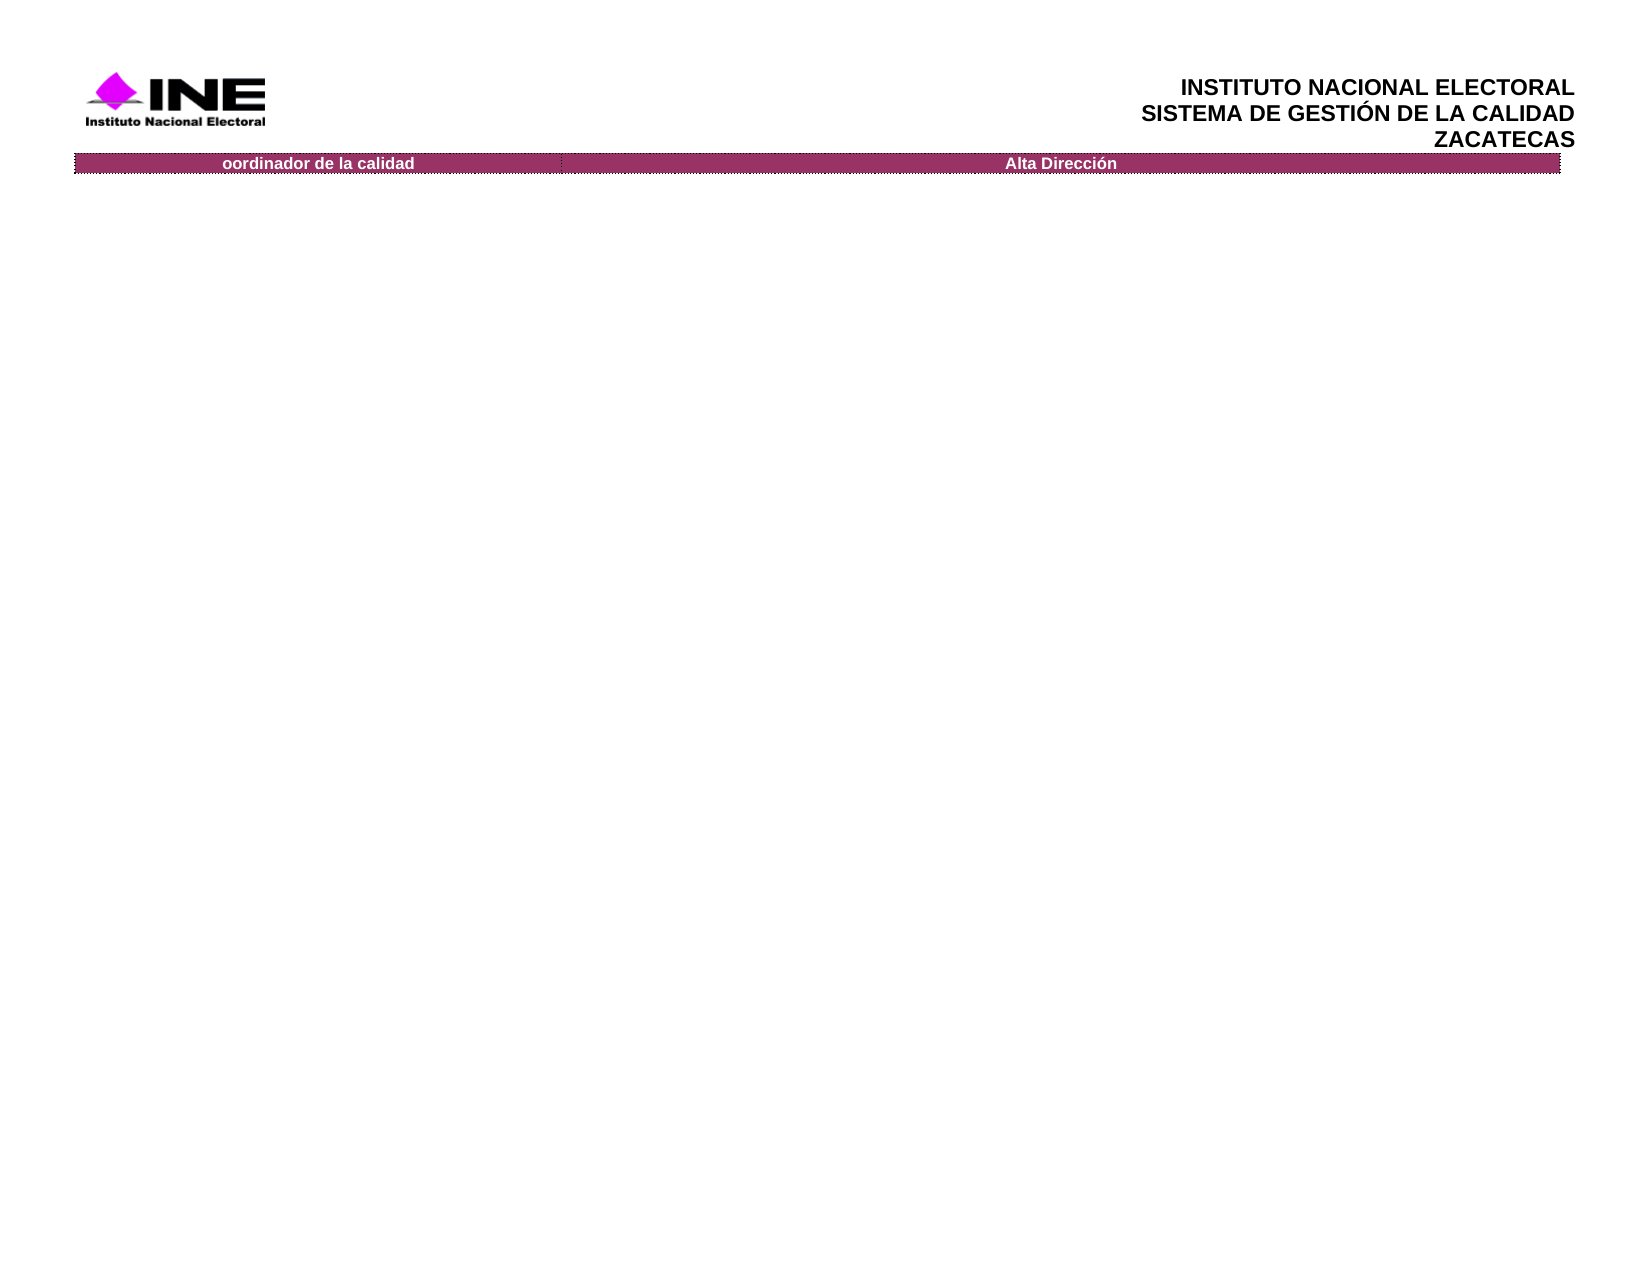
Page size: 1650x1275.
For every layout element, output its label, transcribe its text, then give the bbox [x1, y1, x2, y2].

table_cell oordinador de la calidad [75, 153, 562, 173]
table_cell Alta Dirección [562, 153, 1560, 173]
picture [75, 64, 275, 136]
